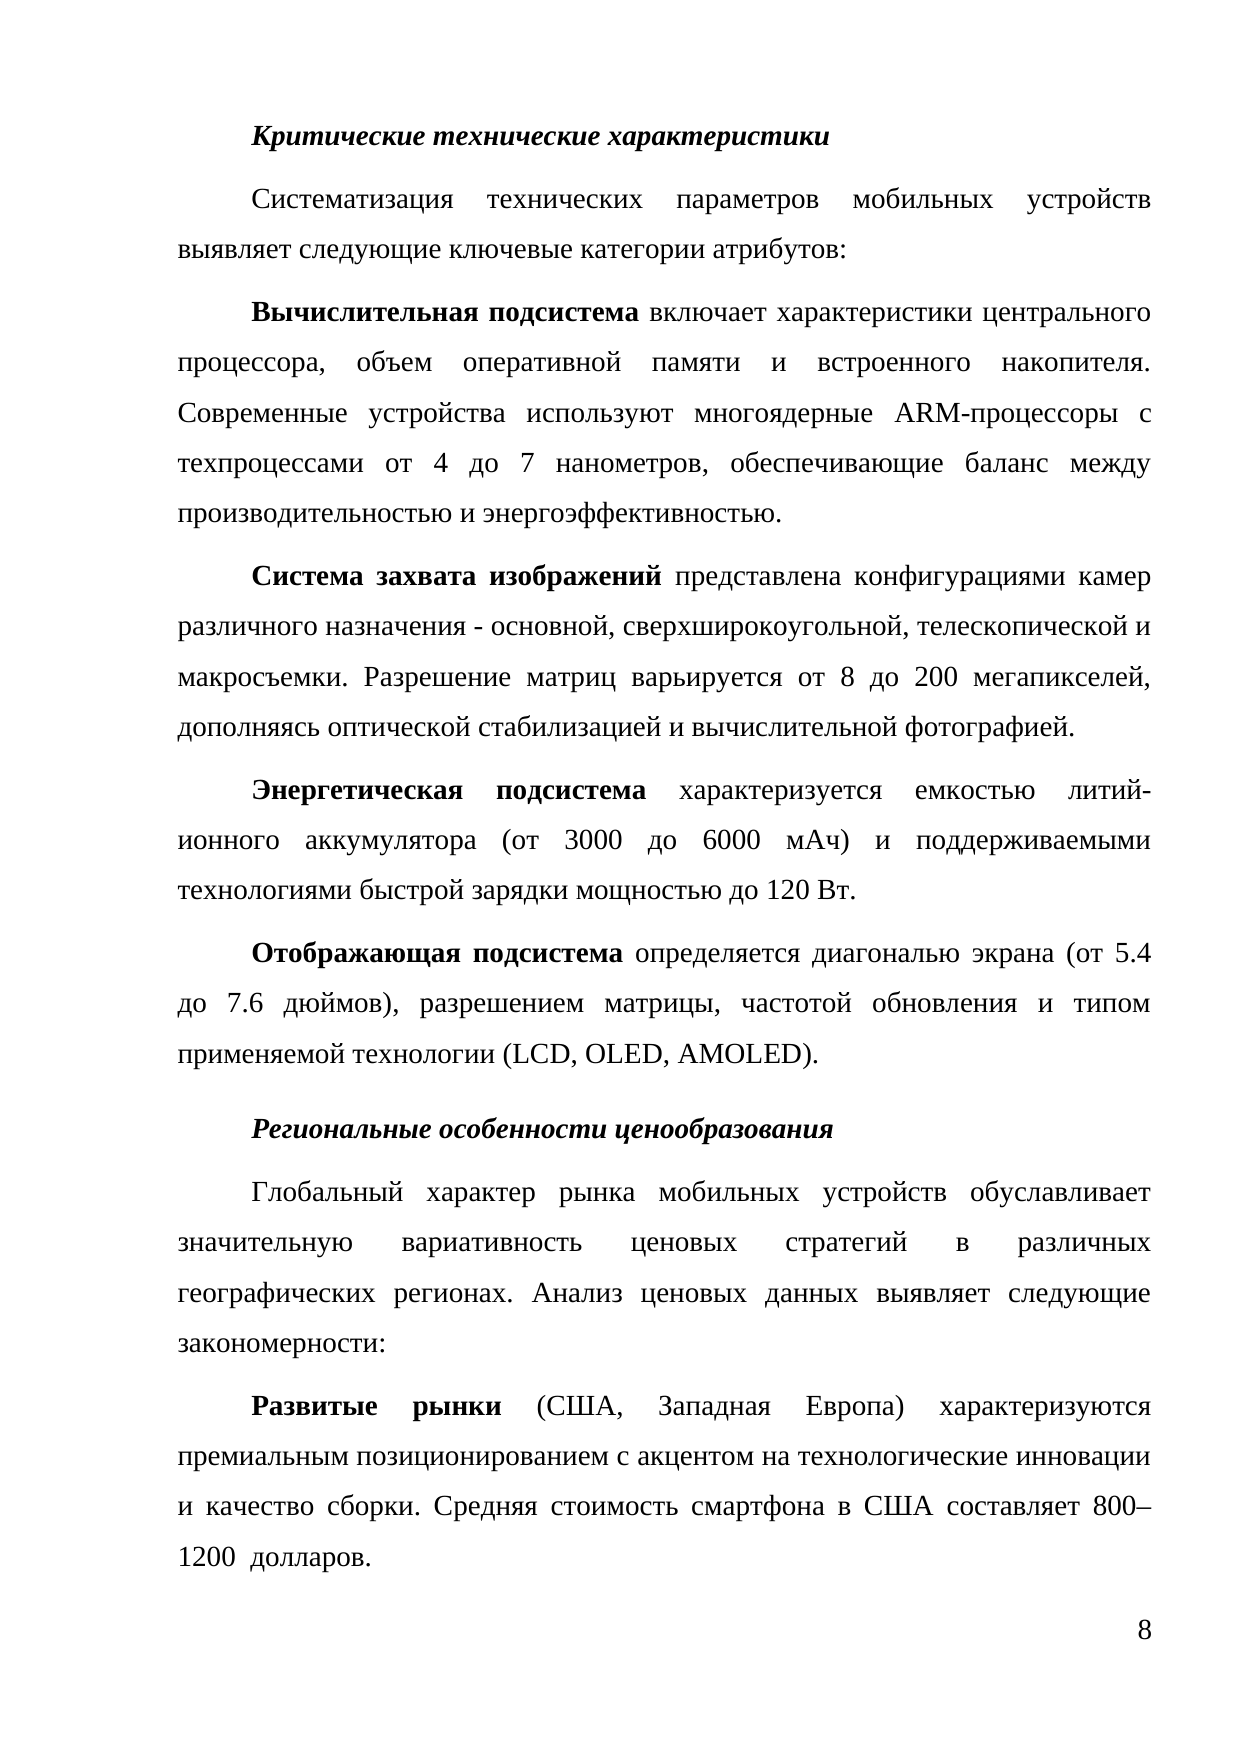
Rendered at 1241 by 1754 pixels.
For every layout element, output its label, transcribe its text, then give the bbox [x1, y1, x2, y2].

text Система захвата изображений представлена конфигурациями камер различного назначения - основной, сверхширокоугольной, телескопической и макросъемки. Разрешение матриц варьируется от 8 до 200 мегапикселей, дополняясь оптической стабилизацией и вычислительной фотографией. [177, 558, 1152, 743]
text Энергетическая подсистема характеризуется емкостью литий-ионного аккумулятора (от 3000 до 6000 мАч) и поддерживаемыми технологиями быстрой зарядки мощностью до 120 Вт. [177, 772, 1152, 906]
text Вычислительная подсистема включает характеристики центрального процессора, объем оперативной памяти и встроенного накопителя. Современные устройства используют многоядерные ARM-процессоры с техпроцессами от 4 до 7 нанометров, обеспечивающие баланс между производительностью и энергоэффективностью. [177, 294, 1152, 529]
subtitle Критические технические характеристики [177, 118, 1152, 152]
text Глобальный характер рынка мобильных устройств обуславливает значительную вариативность ценовых стратегий в различных географических регионах. Анализ ценовых данных выявляет следующие закономерности: [177, 1174, 1152, 1358]
subtitle Региональные особенности ценообразования [177, 1111, 1152, 1145]
text Отображающая подсистема определяется диагональю экрана (от 5.4 до 7.6 дюймов), разрешением матрицы, частотой обновления и типом применяемой технологии (LCD, OLED, AMOLED). [177, 935, 1152, 1069]
text Систематизация технических параметров мобильных устройств выявляет следующие ключевые категории атрибутов: [177, 181, 1152, 265]
text Развитые рынки (США, Западная Европа) характеризуются премиальным позиционированием с акцентом на технологические инновации и качество сборки. Средняя стоимость смартфона в США составляет 800–1200 долларов. [177, 1388, 1152, 1572]
